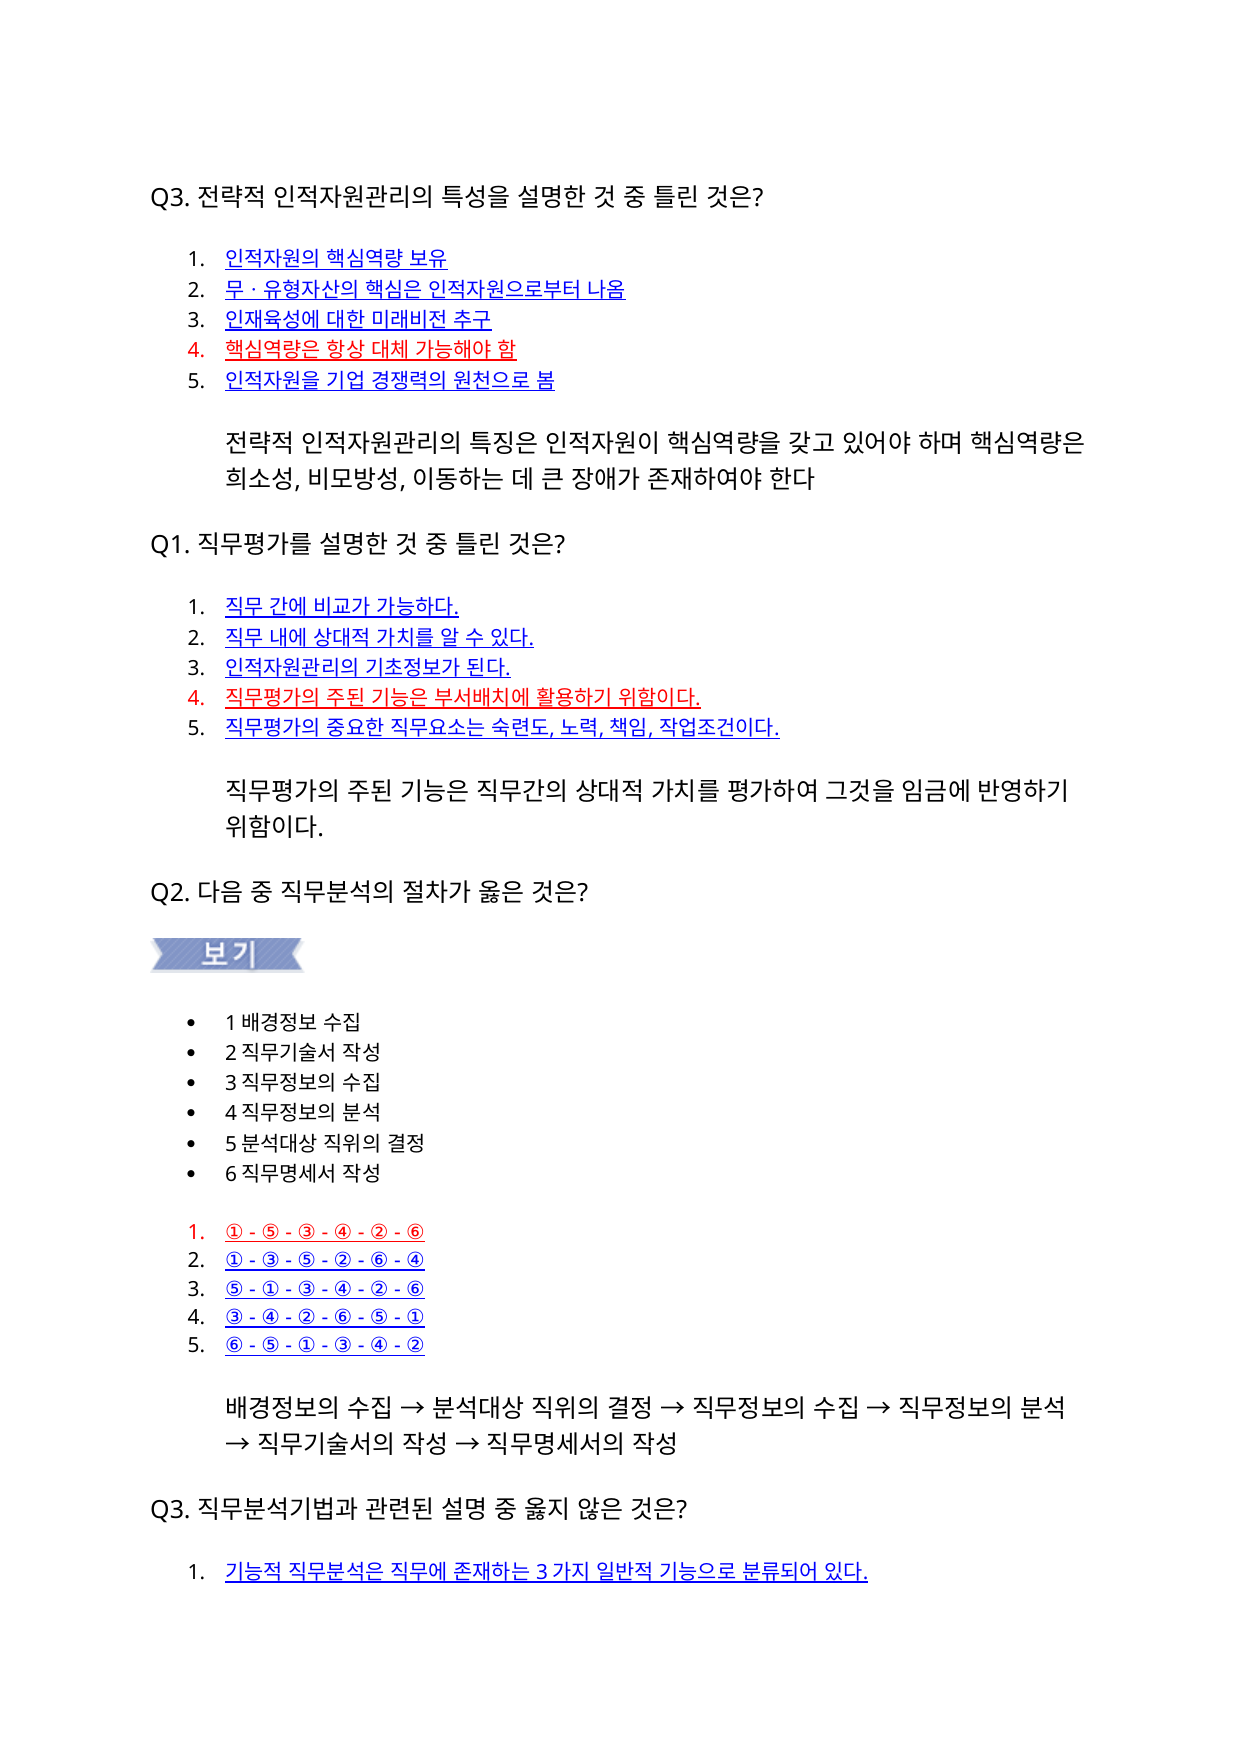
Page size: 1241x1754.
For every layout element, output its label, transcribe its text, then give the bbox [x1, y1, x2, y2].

text 전략적 인적자원관리의 특징은 인적자원이 핵심역량을 갖고 있어야 하며 핵심역량은 희소성, 비모방성, 이동하는 데 큰 장애가 존재하여야 한다 [225, 423, 1090, 496]
list ① - ⑤ - ③ - ④ - ② - ⑥ [187, 1217, 1090, 1245]
list 인적자원을 기업 경쟁력의 원천으로 봄 [187, 364, 1090, 394]
list 핵심역량은 항상 대체 가능해야 함 [187, 333, 1090, 364]
list 기능적 직무분석은 직무에 존재하는 3가지 일반적 기능으로 분류되어 있다. [187, 1555, 1090, 1586]
list 직무 내에 상대적 가치를 알 수 있다. [187, 621, 1090, 651]
list ① - ③ - ⑤ - ② - ⑥ - ④ [187, 1245, 1090, 1274]
text Q1. 직무평가를 설명한 것 중 틀린 것은? [150, 525, 1090, 561]
list 직무평가의 중요한 직무요소는 숙련도, 노력, 책임, 작업조건이다. [187, 712, 1090, 742]
list 4직무정보의 분석 [187, 1097, 1090, 1127]
list 2직무기술서 작성 [187, 1036, 1090, 1066]
text 직무평가의 주된 기능은 직무간의 상대적 가치를 평가하여 그것을 임금에 반영하기 위함이다. [225, 771, 1090, 844]
list 직무 간에 비교가 가능하다. [187, 590, 1090, 621]
text 배경정보의 수집 → 분석대상 직위의 결정 → 직무정보의 수집 → 직무정보의 분석 → 직무기술서의 작성 → 직무명세서의 작성 [225, 1388, 1090, 1461]
list 3직무정보의 수집 [187, 1066, 1090, 1097]
list 6직무명세서 작성 [187, 1157, 1090, 1188]
list 무ㆍ유형자산의 핵심은 인적자원으로부터 나옴 [187, 273, 1090, 303]
list 직무평가의 주된 기능은 부서배치에 활용하기 위함이다. [187, 681, 1090, 712]
list 5분석대상 직위의 결정 [187, 1127, 1090, 1157]
list 인재육성에 대한 미래비전 추구 [187, 303, 1090, 333]
text Q3. 직무분석기법과 관련된 설명 중 옳지 않은 것은? [150, 1490, 1090, 1526]
list 인적자원의 핵심역량 보유 [187, 243, 1090, 273]
list ③ - ④ - ② - ⑥ - ⑤ - ① [187, 1302, 1090, 1331]
list 1배경정보 수집 [187, 1006, 1090, 1036]
picture [150, 938, 305, 973]
list 인적자원관리의 기초정보가 된다. [187, 651, 1090, 681]
list ⑤ - ① - ③ - ④ - ② - ⑥ [187, 1274, 1090, 1302]
list ⑥ - ⑤ - ① - ③ - ④ - ② [187, 1331, 1090, 1359]
text Q2. 다음 중 직무분석의 절차가 옳은 것은? [150, 873, 1090, 909]
text Q3. 전략적 인적자원관리의 특성을 설명한 것 중 틀린 것은? [150, 177, 1090, 213]
